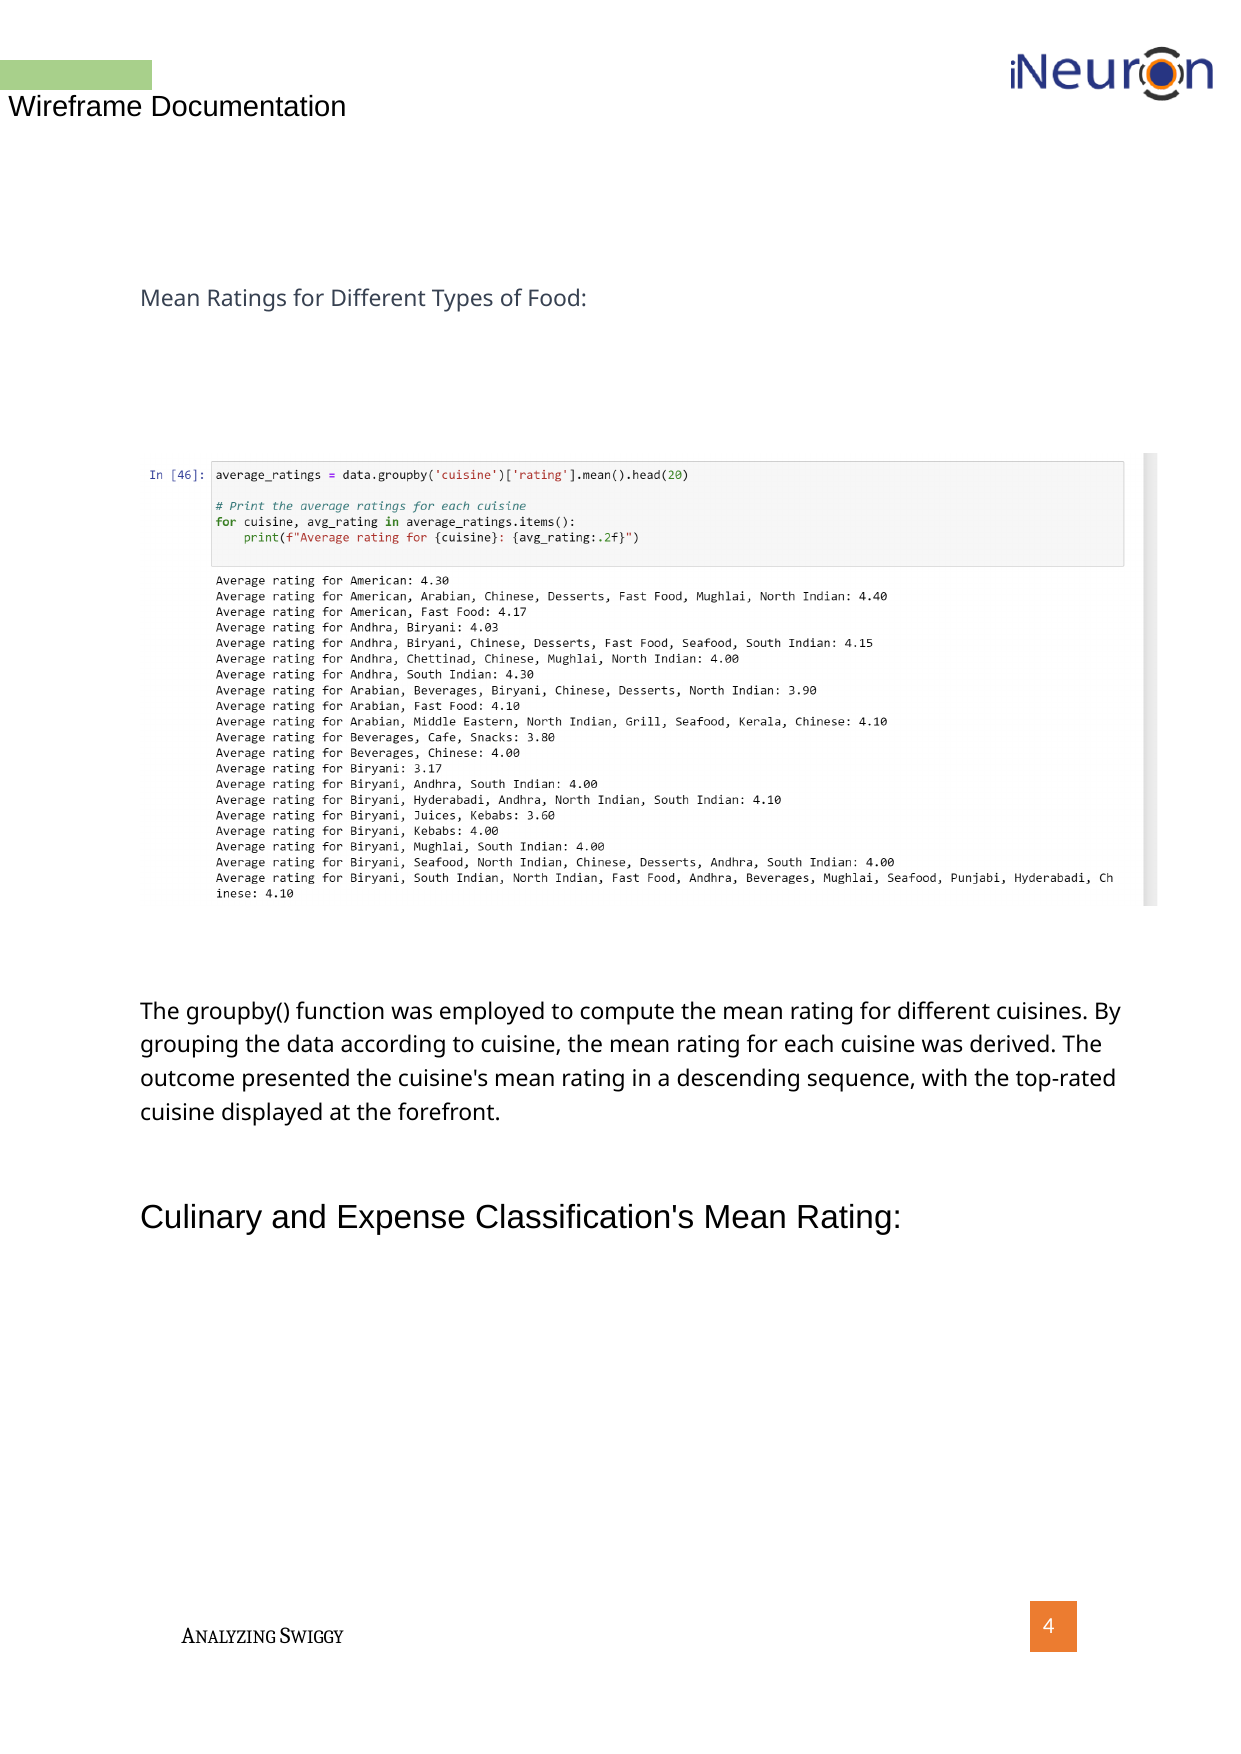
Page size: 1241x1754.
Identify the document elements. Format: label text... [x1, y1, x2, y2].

picture [139, 453, 1158, 906]
text Culinary and Expense Classification's Mean Rating: [140, 1197, 1157, 1236]
picture [1011, 46, 1213, 101]
text Mean Ratings for Different Types of Food: [140, 281, 1157, 313]
text The groupby() function was employed to compute the mean rating for different cuisines. By grouping the data according to cuisine, the mean rating for each cuisine was derived. The outcome presented the cuisine's mean rating in a descending sequence, with the top-rated cuisine displayed at the forefront. [140, 995, 1157, 1127]
